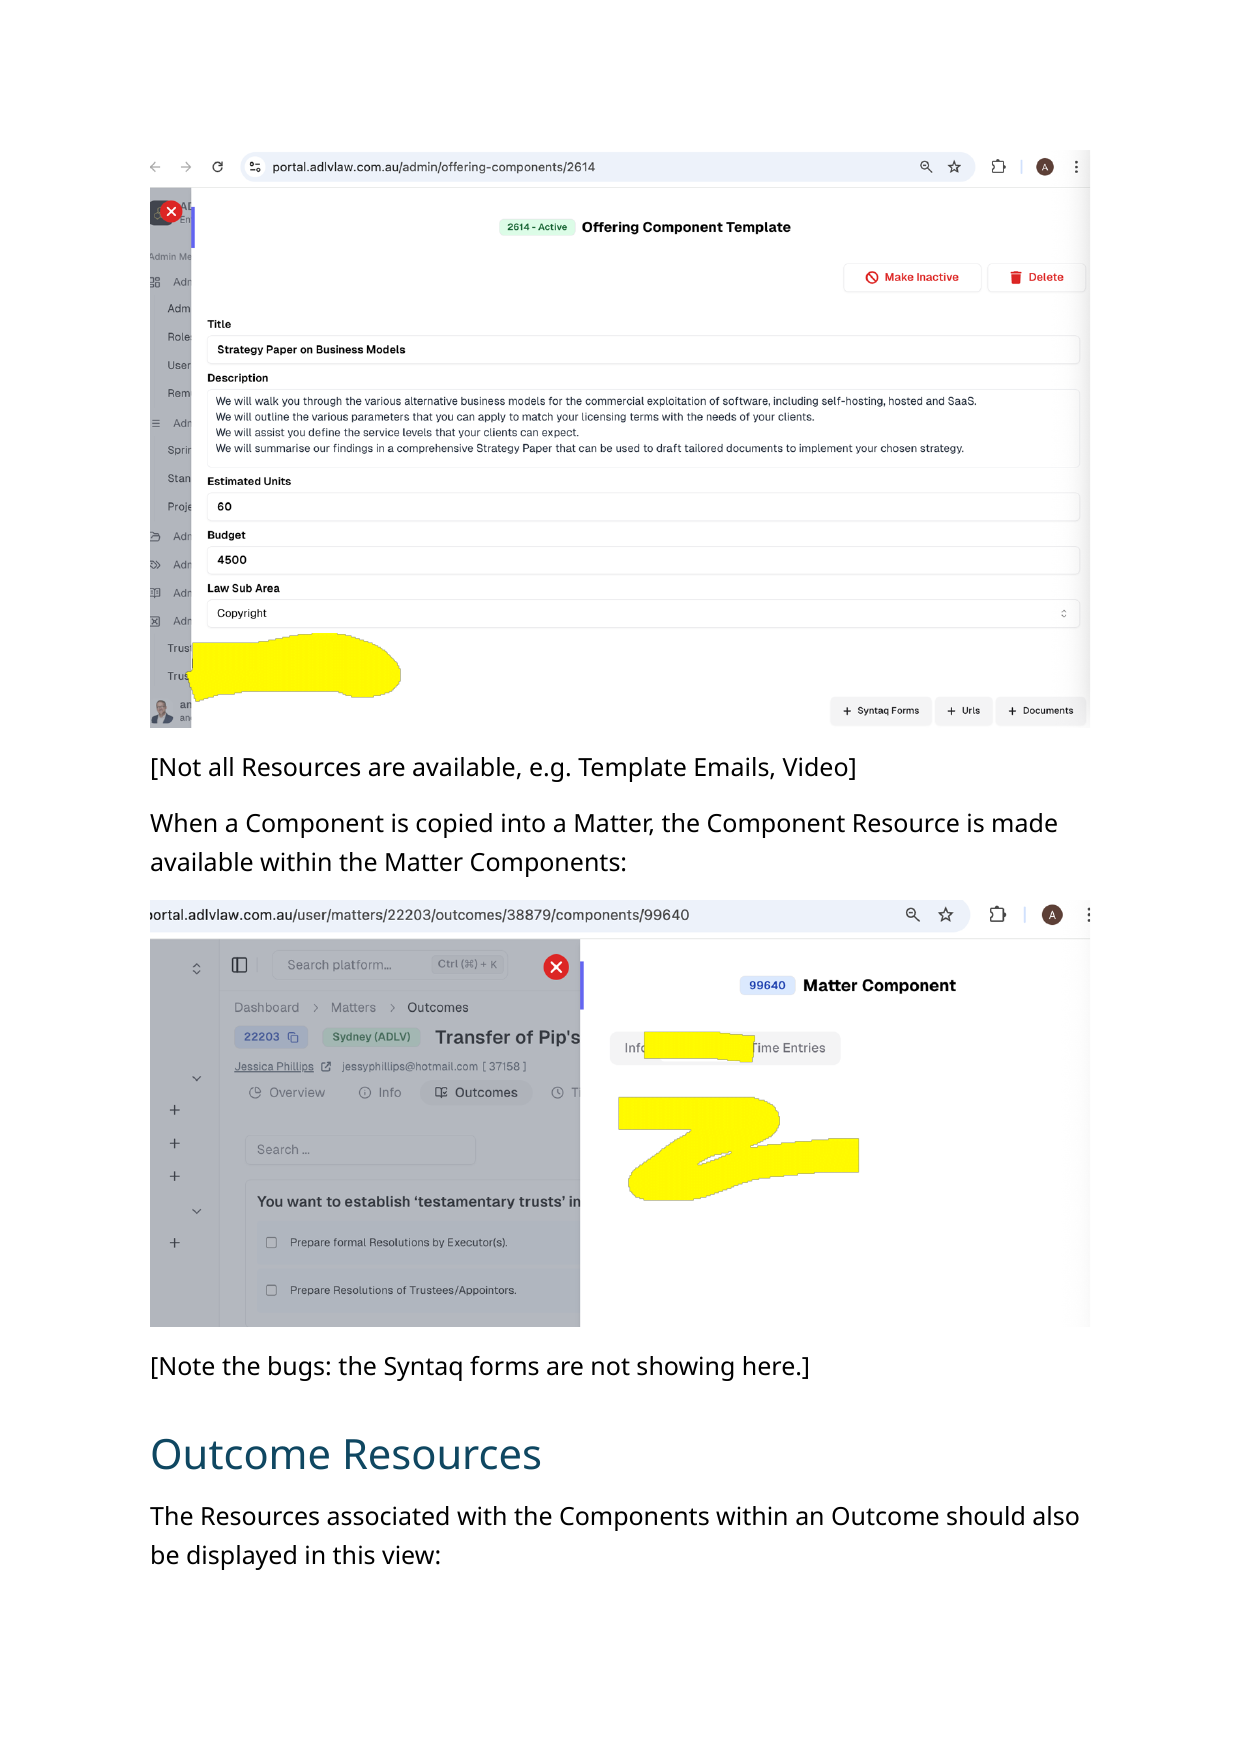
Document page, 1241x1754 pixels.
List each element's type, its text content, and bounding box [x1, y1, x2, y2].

picture [150, 900, 1091, 1327]
text [Not all Resources are available, e.g. Template Emails, Video] [150, 749, 1090, 783]
text When a Component is copied into a Matter, the Component Resource is made available within the Matter Components: [150, 805, 1090, 878]
subtitle Outcome Resources [150, 1425, 1090, 1482]
text [Note the bugs: the Syntaq forms are not showing here.] [150, 1348, 1090, 1382]
picture [150, 150, 1091, 728]
text The Resources associated with the Components within an Outcome should also be displayed in this view: [150, 1498, 1090, 1572]
